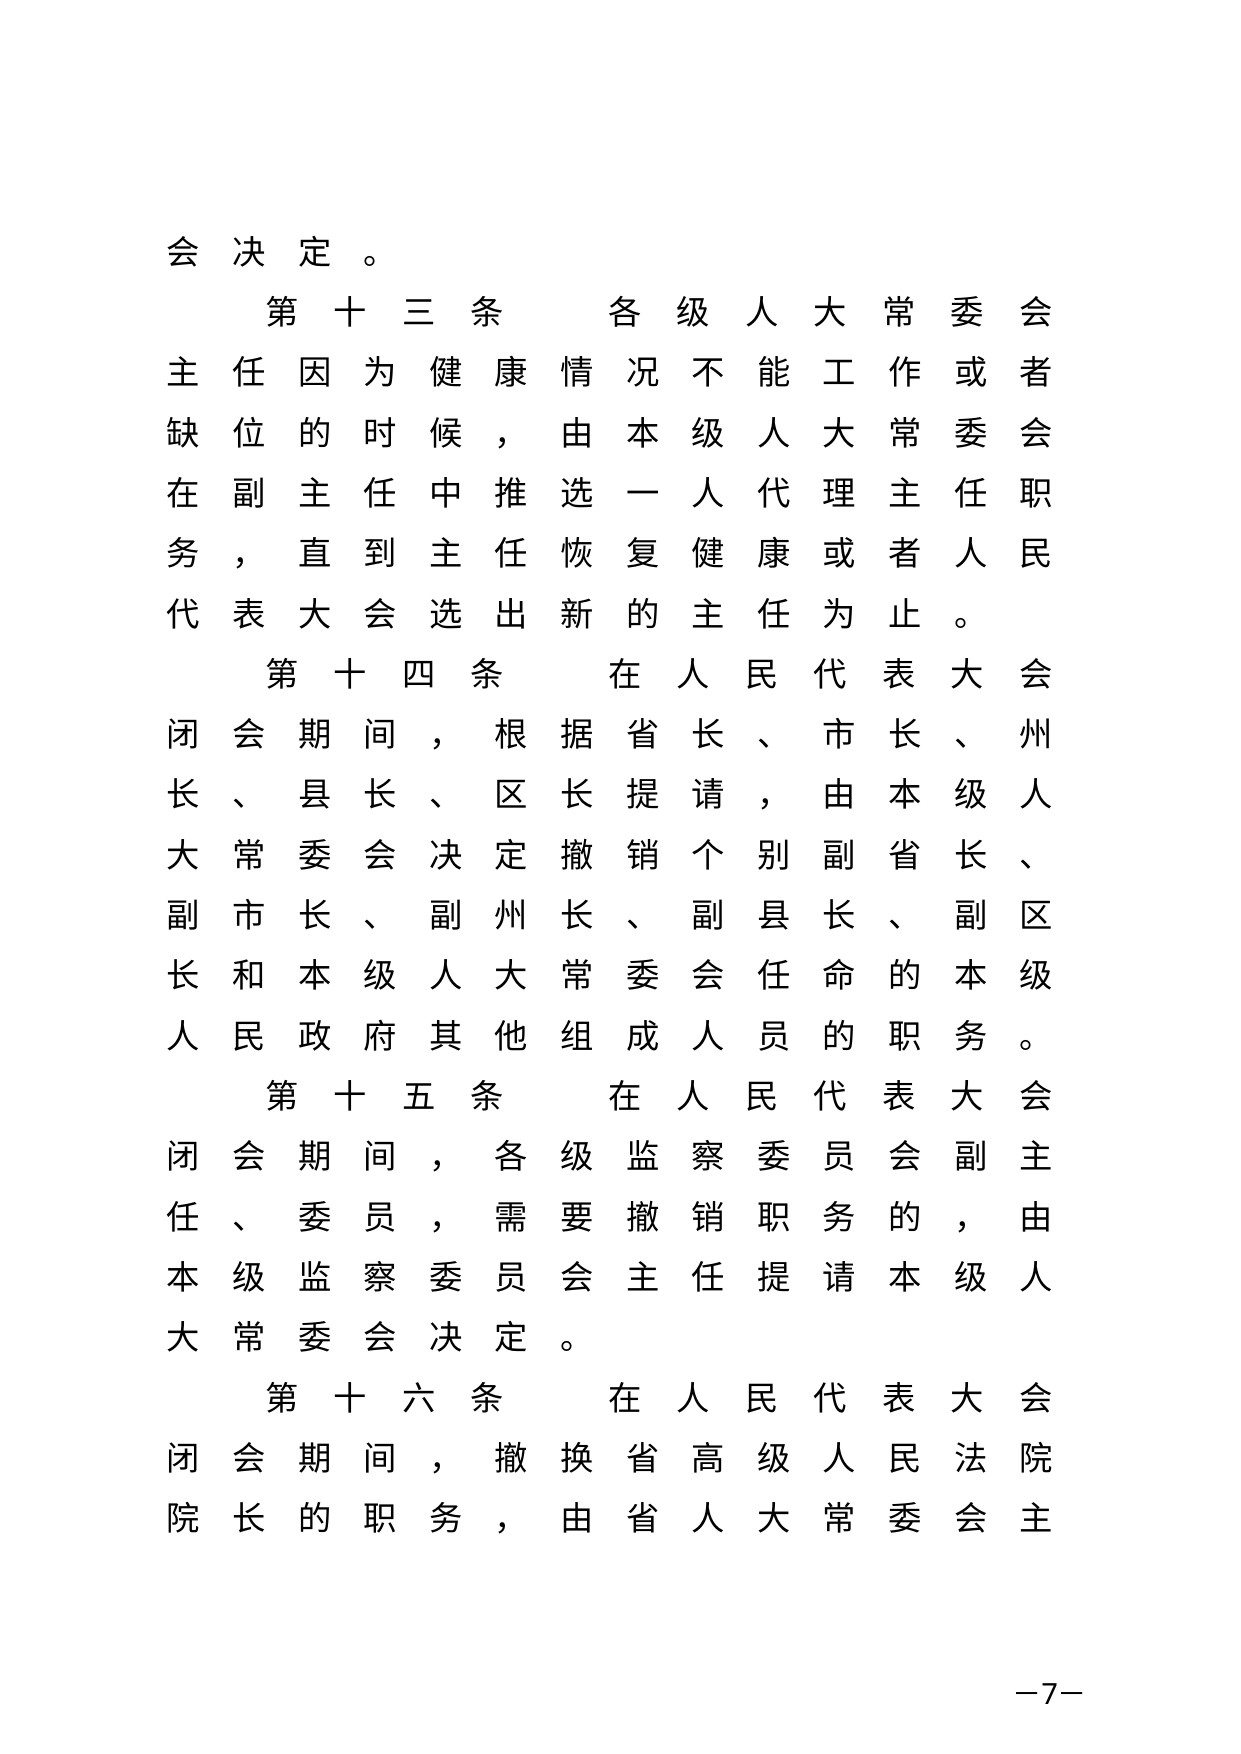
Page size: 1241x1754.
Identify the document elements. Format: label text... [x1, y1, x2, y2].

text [167, 219, 1085, 280]
text 第十五条 在人民代表大会闭会期间，各级监察委员会副主任、委员，需要撤销职务的，由本级监察委员会主任提请本级人大常委会决定。 [167, 1064, 1085, 1365]
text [167, 1365, 1085, 1546]
text 第十三条 各级人大常委会主任因为健康情况不能工作或者缺位的时候，由本级人大常委会在副主任中推选一人代理主任职务，直到主任恢复健康或者人民代表大会选出新的主任为止。 [167, 280, 1085, 642]
text 第十四条 在人民代表大会闭会期间，根据省长、市长、州长、县长、区长提请，由本级人大常委会决定撤销个别副省长、副市长、副州长、副县长、副区长和本级人大常委会任命的本级人民政府其他组成人员的职务。 [167, 642, 1085, 1064]
